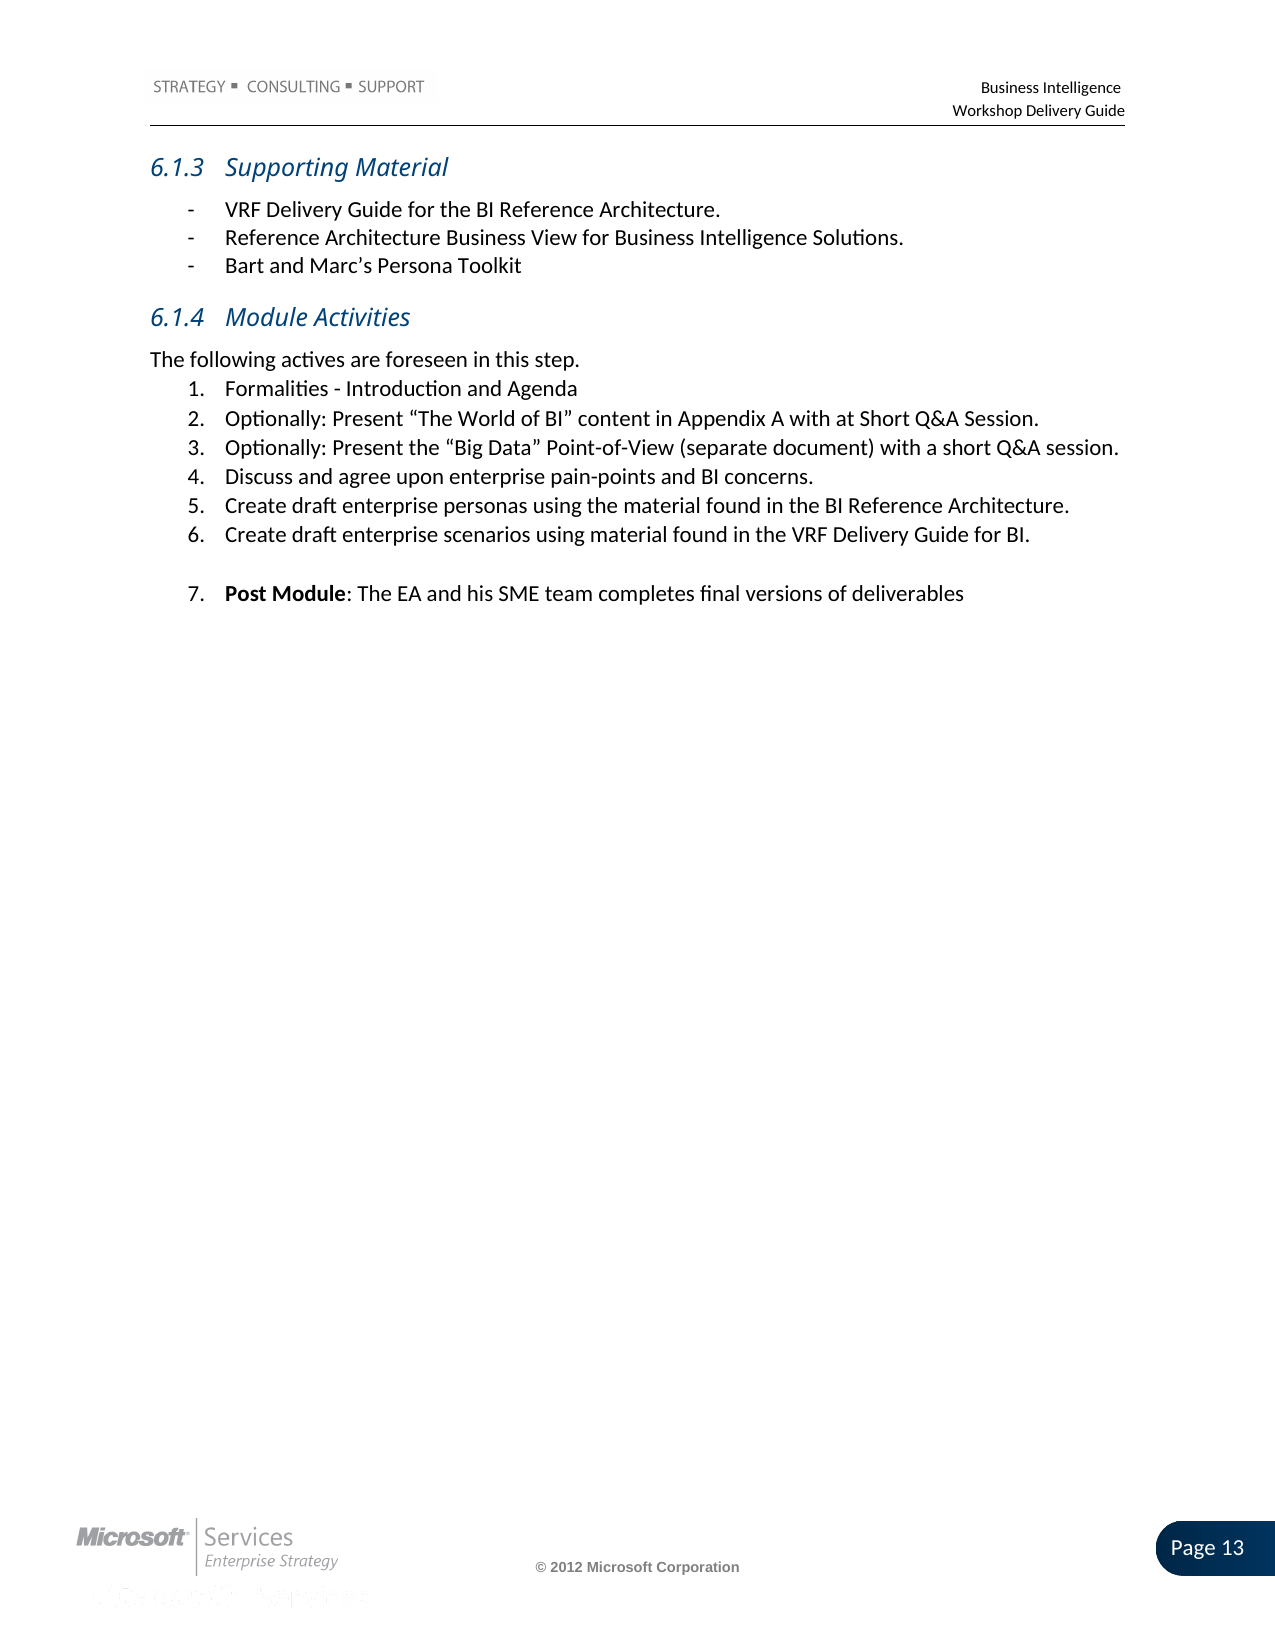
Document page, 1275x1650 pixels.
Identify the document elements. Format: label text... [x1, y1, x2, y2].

list Bart and Marc’s Persona Toolkit [187, 251, 1125, 279]
subtitle Supporting Material [150, 150, 1125, 184]
picture [76, 1518, 368, 1619]
list Post Module: The EA and his SME team completes final versions of deliverables [187, 578, 1125, 607]
list Reference Architecture Business View for Business Intelligence Solutions. [187, 223, 1125, 251]
list Discuss and agree upon enterprise pain-points and BI concerns. [187, 461, 1125, 490]
list Formalities - Introduction and Agenda [187, 373, 1125, 403]
list Create draft enterprise personas using the material found in the BI Reference Architecture. [187, 490, 1125, 519]
list Create draft enterprise scenarios using material found in the VRF Delivery Guide for BI. [187, 519, 1125, 578]
list VRF Delivery Guide for the BI Reference Architecture. [187, 195, 1125, 223]
picture [144, 68, 438, 102]
subtitle Module Activities [150, 299, 1125, 334]
list Optionally: Present the “Big Data” Point-of-View (separate document) with a short Q&A session. [187, 432, 1125, 461]
list Optionally: Present “The World of BI” content in Appendix A with at Short Q&A Session. [187, 403, 1125, 432]
text The following actives are foreseen in this step. [150, 344, 1125, 373]
